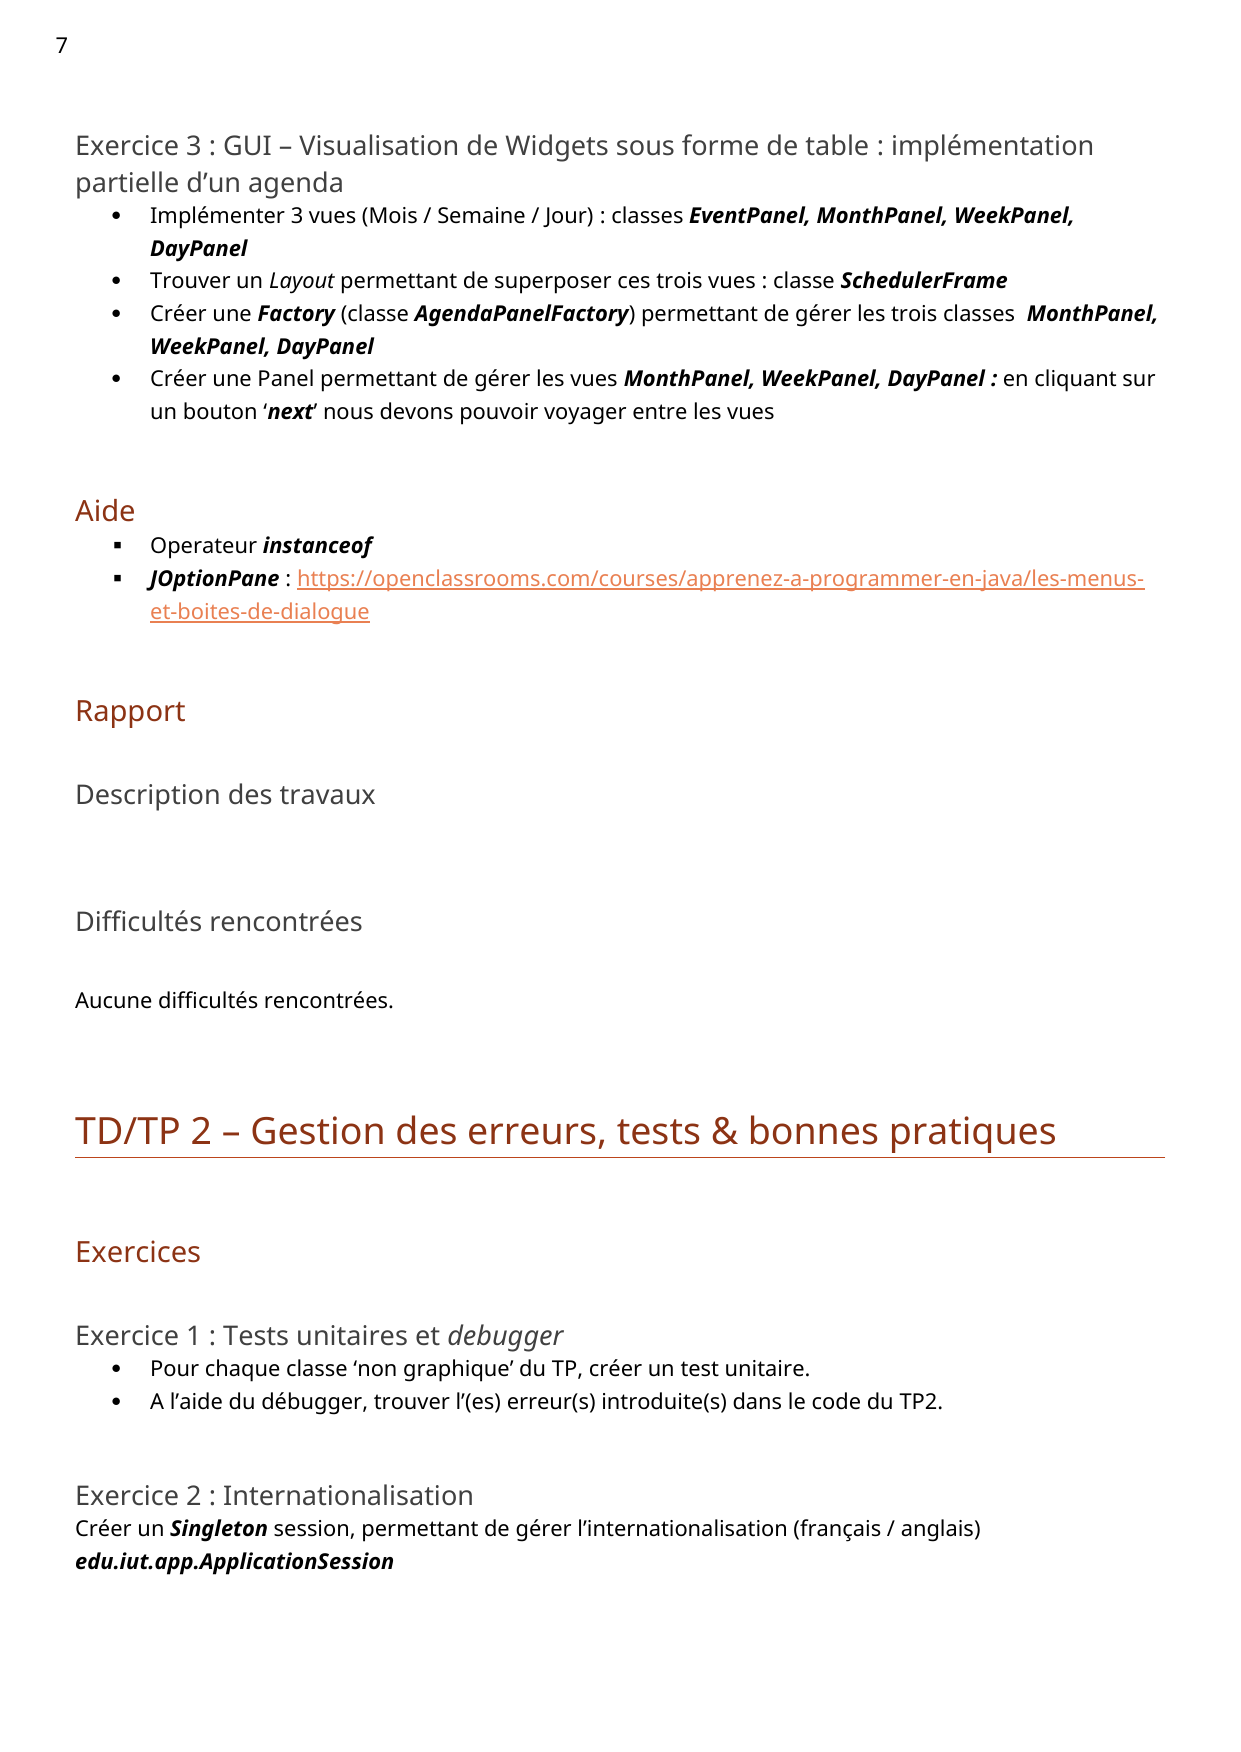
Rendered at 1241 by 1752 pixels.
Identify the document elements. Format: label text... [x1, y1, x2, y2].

subtitle Rapport [75, 690, 1165, 730]
list Implémenter 3 vues (Mois / Semaine / Jour) : classes EventPanel, MonthPanel, WeekPanel, DayPanel [112, 200, 1165, 262]
list A l’aide du débugger, trouver l’(es) erreur(s) introduite(s) dans le code du TP2. [112, 1386, 1165, 1416]
text Créer un Singleton session, permettant de gérer l’internationalisation (français / anglais) edu.iut.app.ApplicationSession [75, 1513, 1165, 1576]
subtitle Exercice 2 : Internationalisation [75, 1476, 1165, 1513]
subtitle TD/TP 2 – Gestion des erreurs, tests & bonnes pratiques [75, 1104, 1165, 1157]
list Operateur instanceof [112, 530, 1165, 560]
subtitle Exercice 1 : Tests unitaires et debugger [75, 1316, 1165, 1353]
list JOptionPane : https://openclassrooms.com/courses/apprenez-a-programmer-en-java/les-menus-et-boites-de-dialogue [112, 563, 1165, 626]
subtitle Aide [75, 491, 1165, 530]
text Aucune difficultés rencontrées. [75, 985, 1165, 1014]
subtitle Exercices [75, 1231, 1165, 1271]
subtitle Exercice 3 : GUI – Visualisation de Widgets sous forme de table : implémentation partielle d’un agenda [75, 126, 1165, 200]
subtitle Description des travaux [75, 775, 1165, 812]
list Créer une Factory (classe AgendaPanelFactory) permettant de gérer les trois classes MonthPanel, WeekPanel, DayPanel [112, 298, 1165, 361]
list Créer une Panel permettant de gérer les vues MonthPanel, WeekPanel, DayPanel : en cliquant sur un bouton ‘next’ nous devons pouvoir voyager entre les vues [112, 363, 1165, 426]
list Trouver un Layout permettant de superposer ces trois vues : classe SchedulerFrame [112, 265, 1165, 295]
subtitle Difficultés rencontrées [75, 903, 1165, 939]
list Pour chaque classe ‘non graphique’ du TP, créer un test unitaire. [112, 1353, 1165, 1383]
